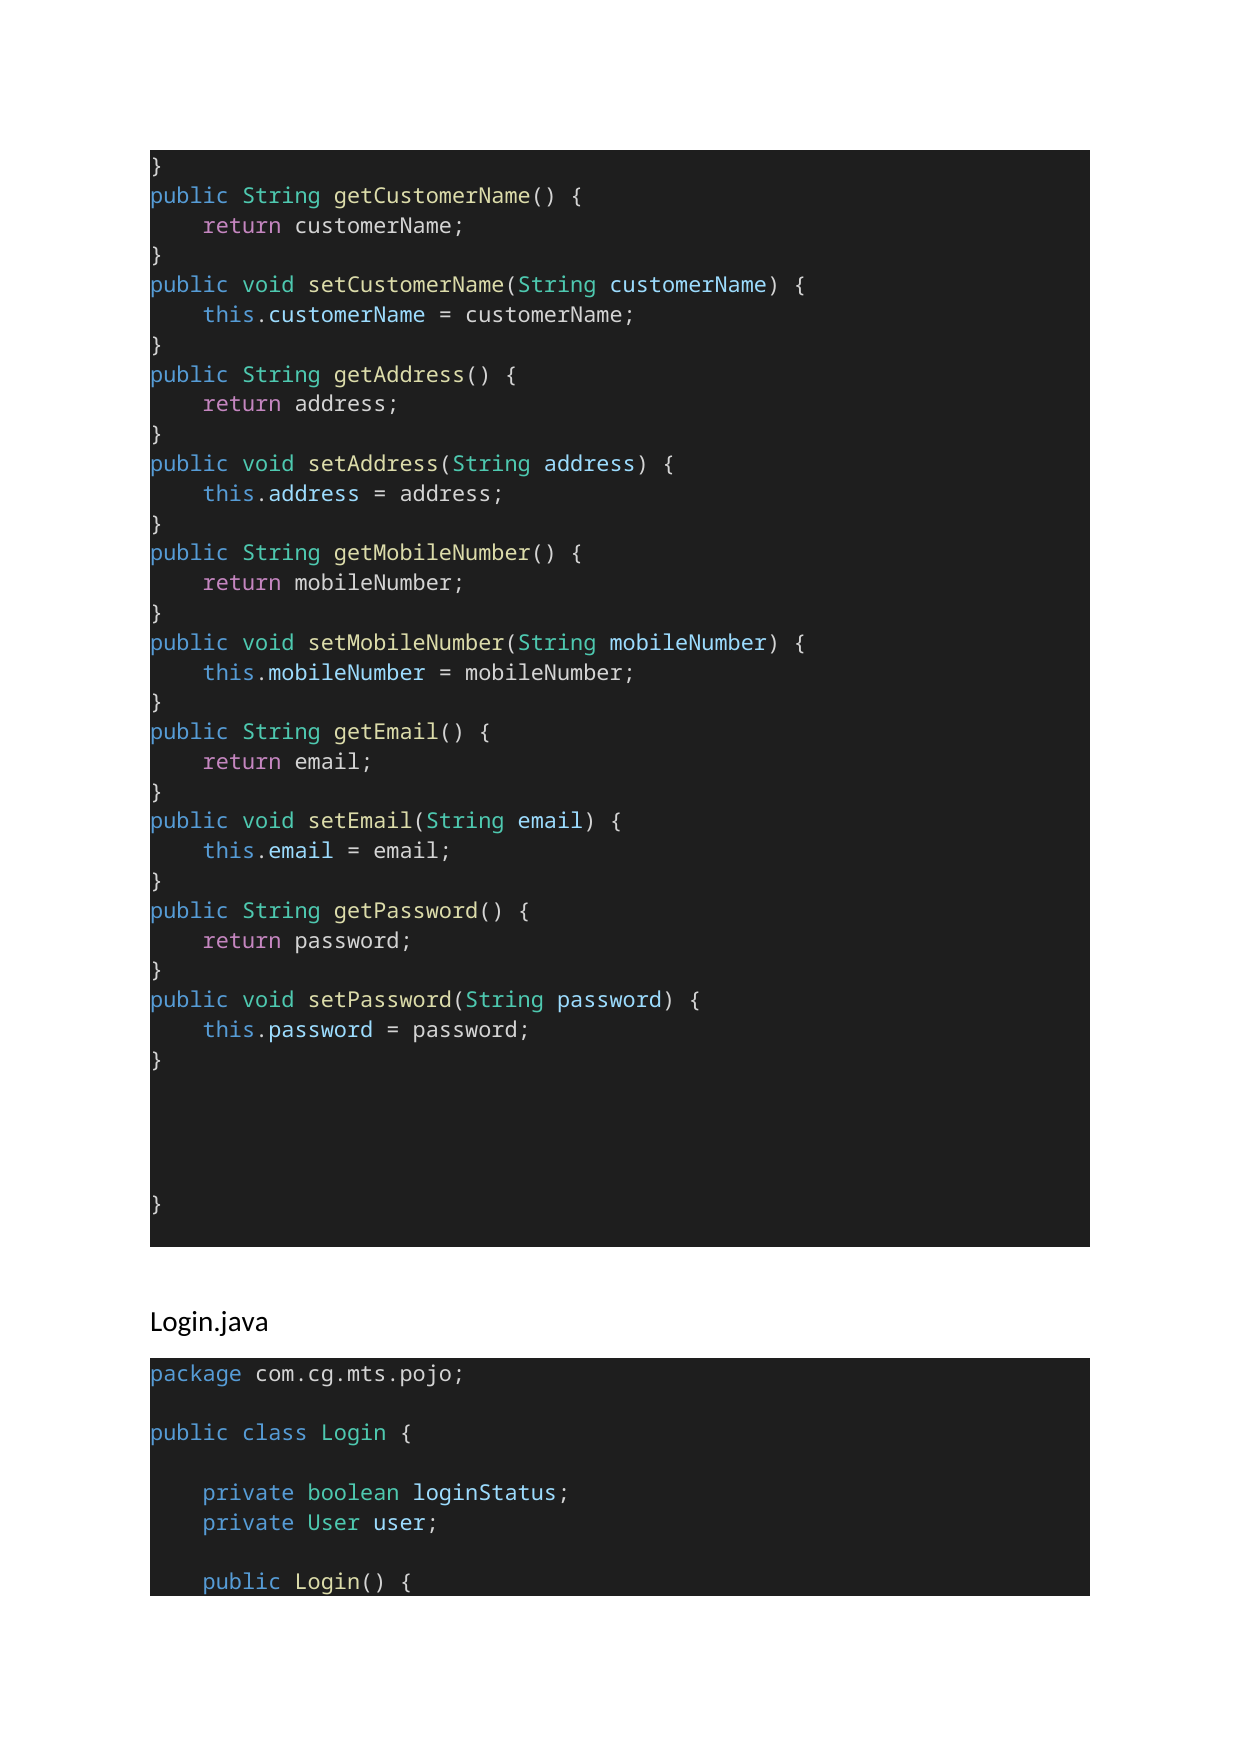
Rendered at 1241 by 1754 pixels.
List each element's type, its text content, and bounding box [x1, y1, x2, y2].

text public Login() { [150, 1566, 1090, 1596]
text private User user; [150, 1507, 1090, 1536]
text public String getEmail() { [150, 716, 1090, 746]
text public void setAddress(String address) { [150, 448, 1090, 478]
text public String getPassword() { [150, 895, 1090, 924]
text public class Login { [150, 1417, 1090, 1447]
text return customerName; [150, 209, 1090, 239]
text public void setEmail(String email) { [150, 805, 1090, 835]
text } [150, 597, 1090, 627]
text } [150, 954, 1090, 984]
text return email; [150, 746, 1090, 776]
text } [150, 418, 1090, 448]
text public String getCustomerName() { [150, 180, 1090, 209]
text } [150, 329, 1090, 358]
text return password; [150, 924, 1090, 954]
text this.password = password; [150, 1014, 1090, 1044]
text return address; [150, 388, 1090, 418]
text } [150, 865, 1090, 895]
text this.mobileNumber = mobileNumber; [150, 656, 1090, 686]
text package com.cg.mts.pojo; [150, 1358, 1090, 1387]
text } [150, 1188, 1090, 1218]
text } [150, 686, 1090, 716]
text } [150, 776, 1090, 805]
text } [150, 1044, 1090, 1073]
text } [150, 239, 1090, 269]
text this.email = email; [150, 835, 1090, 865]
text public void setPassword(String password) { [150, 984, 1090, 1014]
text this.address = address; [150, 478, 1090, 507]
text this.customerName = customerName; [150, 299, 1090, 329]
text } [150, 150, 1090, 180]
text public void setCustomerName(String customerName) { [150, 269, 1090, 299]
text Login.java [150, 1303, 1090, 1338]
text } [150, 507, 1090, 537]
text public String getMobileNumber() { [150, 537, 1090, 567]
text public void setMobileNumber(String mobileNumber) { [150, 627, 1090, 656]
text return mobileNumber; [150, 567, 1090, 597]
text private boolean loginStatus; [150, 1477, 1090, 1507]
text public String getAddress() { [150, 358, 1090, 388]
